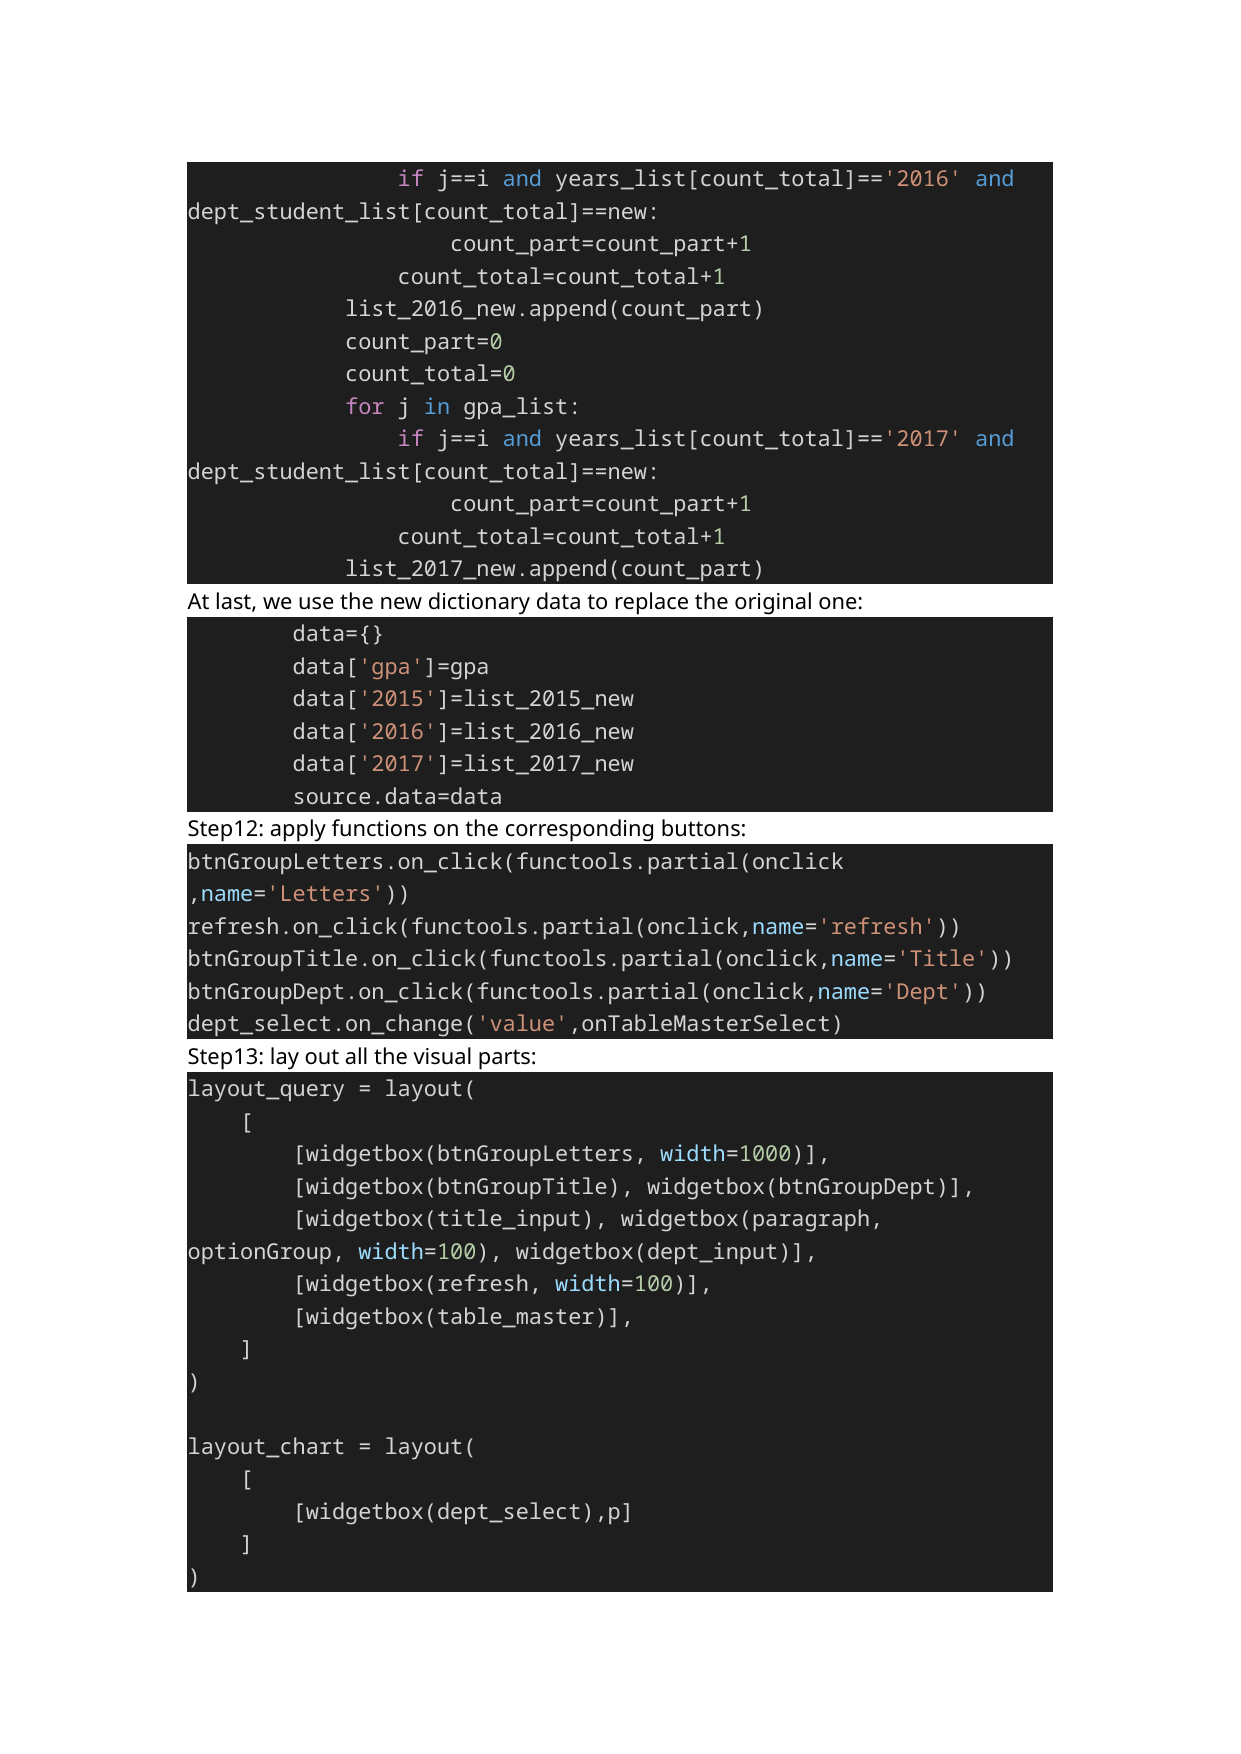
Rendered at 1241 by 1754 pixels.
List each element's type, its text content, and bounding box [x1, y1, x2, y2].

text [widgetbox(title_input), widgetbox(paragraph, optionGroup, width=100), widgetbox(dept_input)], [187, 1202, 1053, 1267]
text layout_chart = layout( [187, 1429, 1053, 1462]
text for j in gpa_list: [187, 389, 1053, 422]
text count_total=count_total+1 [187, 519, 1053, 552]
text [ [187, 1104, 1053, 1137]
text list_2016_new.append(count_part) [187, 292, 1053, 324]
text if j==i and years_list[count_total]=='2016' and dept_student_list[count_total]==new: [187, 162, 1053, 227]
text count_part=count_part+1 [187, 487, 1053, 519]
text [widgetbox(btnGroupLetters, width=1000)], [187, 1137, 1053, 1169]
text ] [187, 1332, 1053, 1364]
text layout_query = layout( [187, 1072, 1053, 1104]
text Step12: apply functions on the corresponding buttons: [187, 812, 1053, 844]
text list_2017_new.append(count_part) [187, 552, 1053, 584]
text data['gpa']=gpa [187, 649, 1053, 682]
text [widgetbox(refresh, width=100)], [187, 1267, 1053, 1299]
text [ [187, 1462, 1053, 1494]
text count_total=count_total+1 [187, 259, 1053, 292]
text [widgetbox(dept_select),p] [187, 1494, 1053, 1527]
text ] [187, 1527, 1053, 1559]
text [widgetbox(table_master)], [187, 1299, 1053, 1332]
text ) [187, 1559, 1053, 1592]
text Step13: lay out all the visual parts: [187, 1039, 1053, 1072]
text ) [187, 1364, 1053, 1397]
text At last, we use the new dictionary data to replace the original one: [187, 584, 1053, 617]
text count_part=0 [187, 324, 1053, 357]
text btnGroupLetters.on_click(functools.partial(onclick,name='Letters')) [187, 844, 1053, 909]
text btnGroupTitle.on_click(functools.partial(onclick,name='Title')) [187, 942, 1053, 974]
text [widgetbox(btnGroupTitle), widgetbox(btnGroupDept)], [187, 1169, 1053, 1202]
text count_part=count_part+1 [187, 227, 1053, 259]
text data['2017']=list_2017_new [187, 747, 1053, 779]
text dept_select.on_change('value',onTableMasterSelect) [187, 1007, 1053, 1039]
text data={} [187, 617, 1053, 649]
text if j==i and years_list[count_total]=='2017' and dept_student_list[count_total]==new: [187, 422, 1053, 487]
text count_total=0 [187, 357, 1053, 389]
text refresh.on_click(functools.partial(onclick,name='refresh')) [187, 909, 1053, 942]
text btnGroupDept.on_click(functools.partial(onclick,name='Dept')) [187, 974, 1053, 1007]
text data['2015']=list_2015_new [187, 682, 1053, 714]
text source.data=data [187, 779, 1053, 812]
text data['2016']=list_2016_new [187, 714, 1053, 747]
